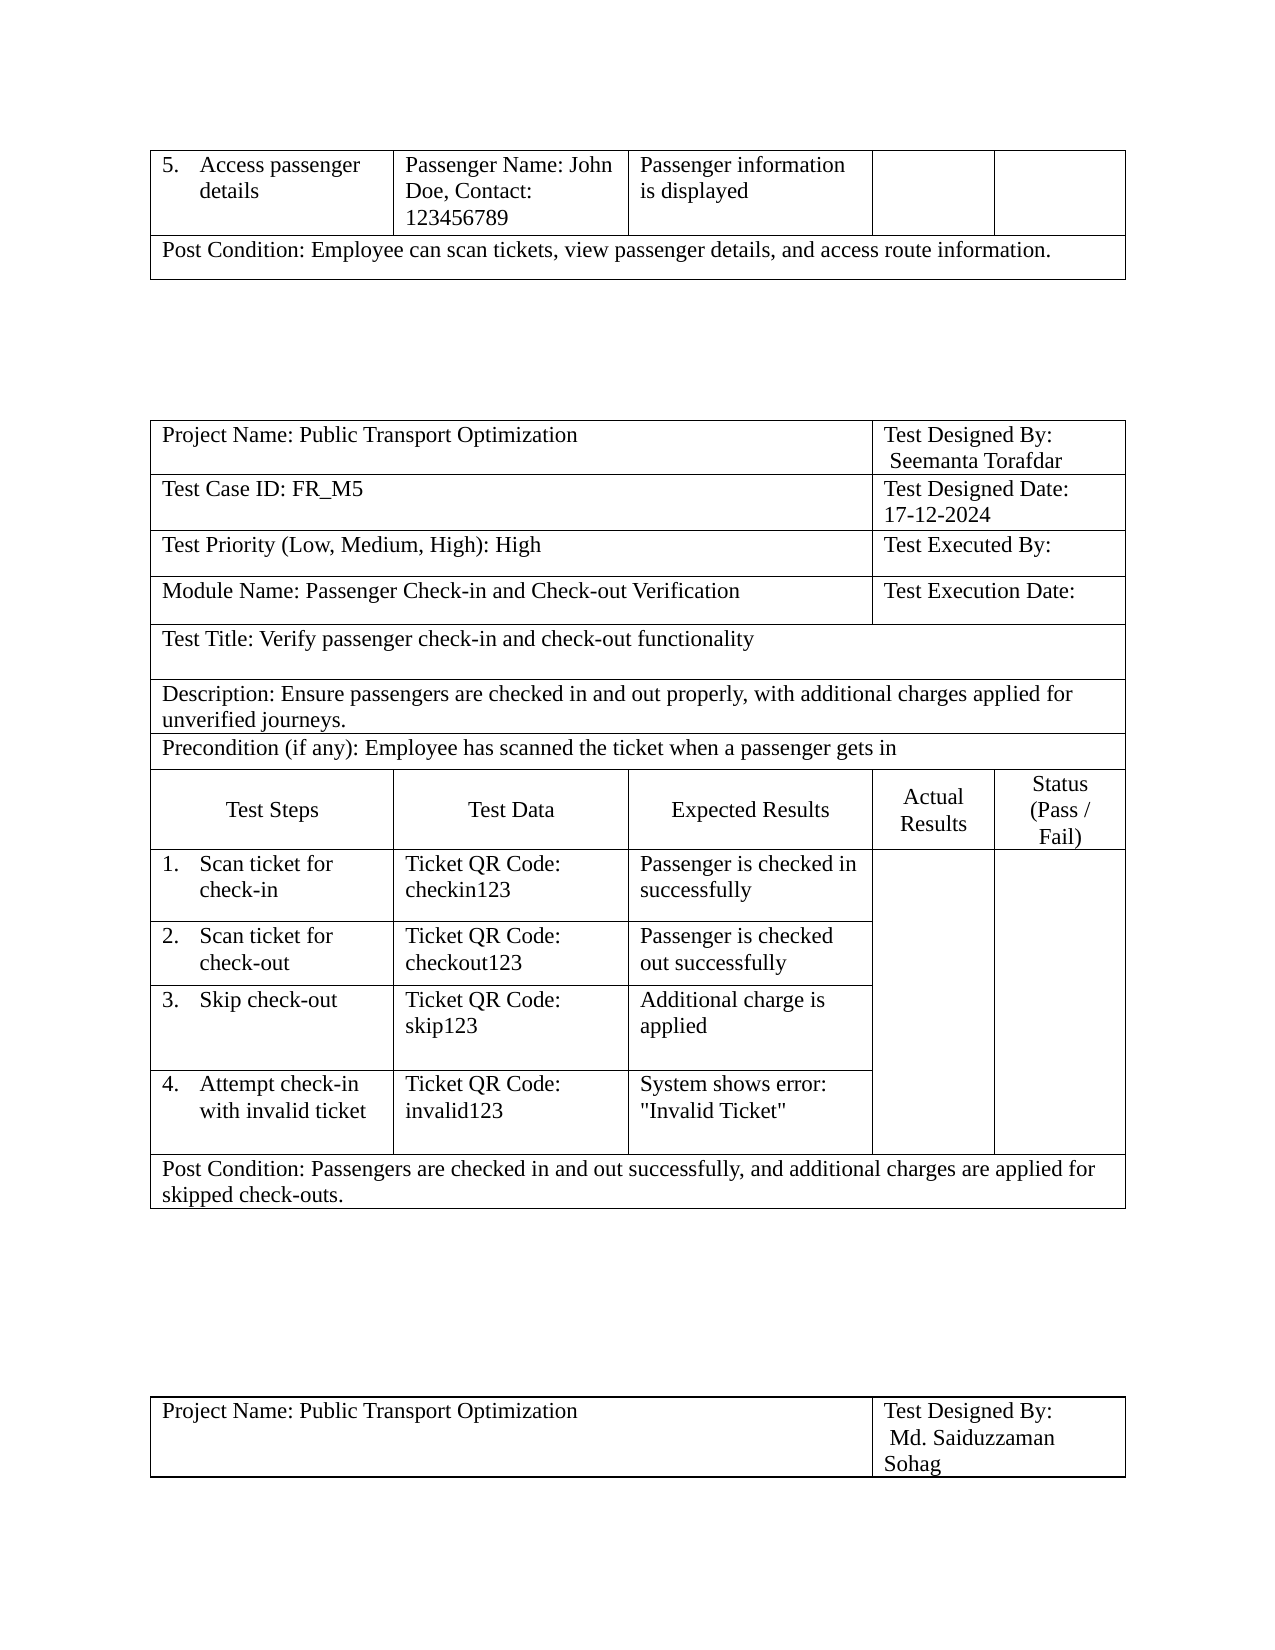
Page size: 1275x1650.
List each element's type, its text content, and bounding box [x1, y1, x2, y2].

table_header Project Name: Public Transport Optimization [151, 1398, 872, 1476]
table_cell Post Condition: Passengers are checked in and out successfully, and additional charges are applied for skipped check-outs. [151, 1155, 1125, 1208]
table_cell Test Priority (Low, Medium, High): High [151, 531, 872, 576]
table_cell Ticket QR Code: invalid123 [394, 1071, 628, 1154]
table_cell Passenger information is displayed [629, 151, 872, 234]
table_cell Access passenger details [151, 151, 393, 234]
table_cell Passenger is checked in successfully [629, 850, 872, 921]
table_cell Test Title: Verify passenger check-in and check-out functionality [151, 625, 1125, 679]
table_cell Additional charge is applied [629, 986, 872, 1069]
table_cell Test Steps [151, 770, 393, 849]
table_cell Module Name: Passenger Check-in and Check-out Verification [151, 577, 872, 624]
table_cell Passenger Name: John Doe, Contact: 123456789 [394, 151, 628, 234]
table_cell [995, 850, 1125, 1154]
table_cell Ticket QR Code: skip123 [394, 986, 628, 1069]
table_cell Test Execution Date: [873, 577, 1125, 624]
table_cell [873, 850, 994, 1154]
table_cell Precondition (if any): Employee has scanned the ticket when a passenger gets in [151, 734, 1125, 769]
table_cell Test Data [394, 770, 628, 849]
table_cell Test Case ID: FR_M5 [151, 475, 872, 530]
table_cell Status (Pass / Fail) [995, 770, 1125, 849]
table_cell Test Executed By: [873, 531, 1125, 576]
table_cell Ticket QR Code: checkin123 [394, 850, 628, 921]
table_cell System shows error: "Invalid Ticket" [629, 1071, 872, 1154]
table_cell Scan ticket for check-out [151, 922, 393, 985]
table_cell Description: Ensure passengers are checked in and out properly, with additional charges applied for unverified journeys. [151, 680, 1125, 733]
table_cell Actual Results [873, 770, 994, 849]
table_header Test Designed By: Md. Saiduzzaman Sohag [873, 1398, 1125, 1476]
table_cell Ticket QR Code: checkout123 [394, 922, 628, 985]
table_cell Expected Results [629, 770, 872, 849]
table_cell Skip check-out [151, 986, 393, 1069]
table_cell Passenger is checked out successfully [629, 922, 872, 985]
table_header Test Designed By: Seemanta Torafdar [873, 421, 1125, 474]
table_cell Attempt check-in with invalid ticket [151, 1071, 393, 1154]
table_cell Test Designed Date: 17-12-2024 [873, 475, 1125, 530]
table_cell Scan ticket for check-in [151, 850, 393, 921]
table_header Project Name: Public Transport Optimization [151, 421, 872, 474]
table_cell Post Condition: Employee can scan tickets, view passenger details, and access route information. [151, 236, 1125, 278]
